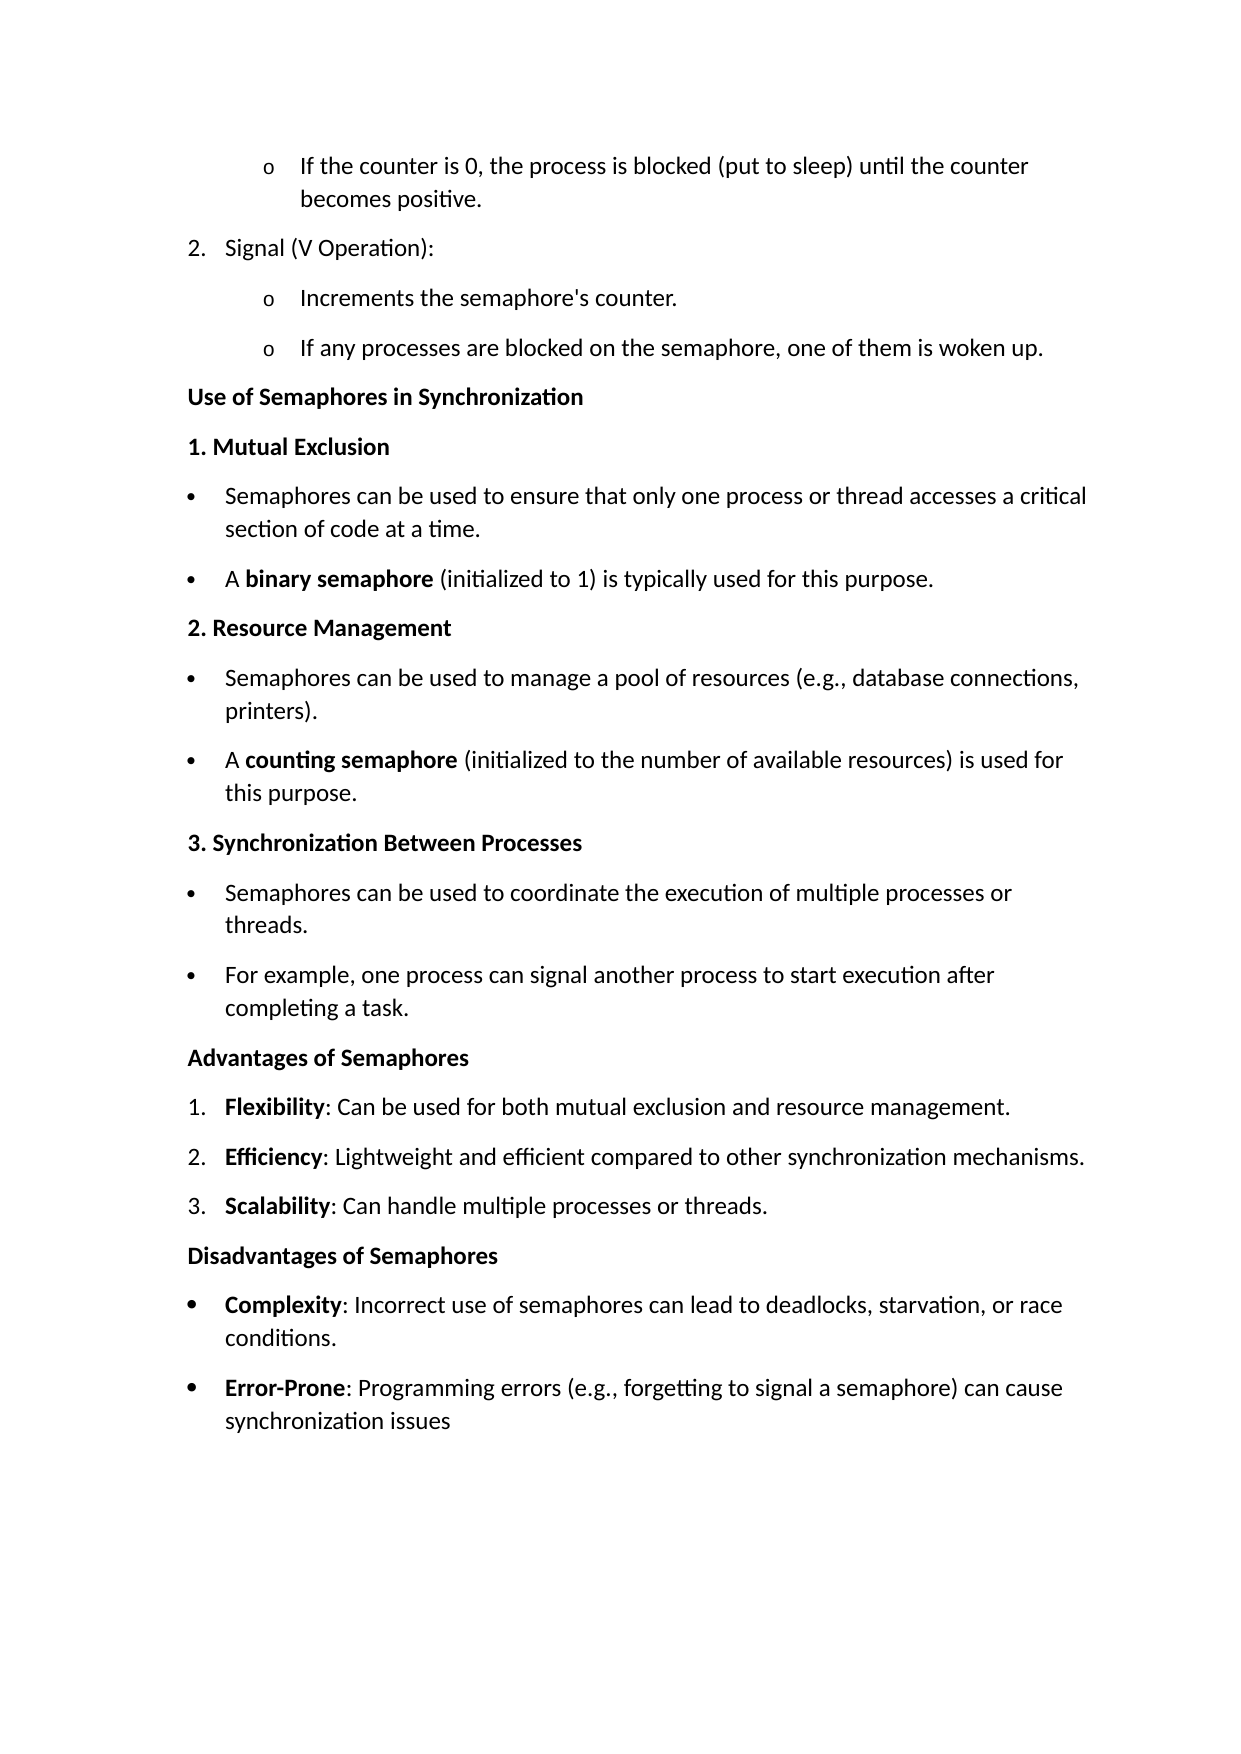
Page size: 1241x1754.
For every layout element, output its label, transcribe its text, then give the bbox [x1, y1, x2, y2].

list A counting semaphore (initialized to the number of available resources) is used for this purpose. [187, 744, 1090, 808]
list Efficiency: Lightweight and efficient compared to other synchronization mechanisms. [187, 1141, 1090, 1171]
list If the counter is 0, the process is blocked (put to sleep) until the counter becomes positive. [262, 150, 1090, 213]
list A binary semaphore (initialized to 1) is typically used for this purpose. [187, 563, 1090, 593]
text Advantages of Semaphores [187, 1042, 1090, 1072]
list Semaphores can be used to coordinate the execution of multiple processes or threads. [187, 877, 1090, 940]
text 2. Resource Management [187, 612, 1090, 643]
list If any processes are blocked on the semaphore, one of them is woken up. [262, 332, 1090, 362]
text 3. Synchronization Between Processes [187, 827, 1090, 858]
list For example, one process can signal another process to start execution after completing a task. [187, 959, 1090, 1023]
text Disadvantages of Semaphores [187, 1240, 1090, 1271]
list Semaphores can be used to manage a pool of resources (e.g., database connections, printers). [187, 662, 1090, 726]
list Semaphores can be used to ensure that only one process or thread accesses a critical section of code at a time. [187, 480, 1090, 544]
text 1. Mutual Exclusion [187, 431, 1090, 461]
list Increments the semaphore's counter. [262, 282, 1090, 313]
list Scalability: Can handle multiple processes or threads. [187, 1190, 1090, 1221]
list Flexibility: Can be used for both mutual exclusion and resource management. [187, 1091, 1090, 1122]
list Complexity: Incorrect use of semaphores can lead to deadlocks, starvation, or race conditions. [187, 1289, 1090, 1353]
list Signal (V Operation): [187, 232, 1090, 263]
text Use of Semaphores in Synchronization [187, 381, 1090, 412]
list Error-Prone: Programming errors (e.g., forgetting to signal a semaphore) can cause synchronization issues [187, 1372, 1090, 1436]
